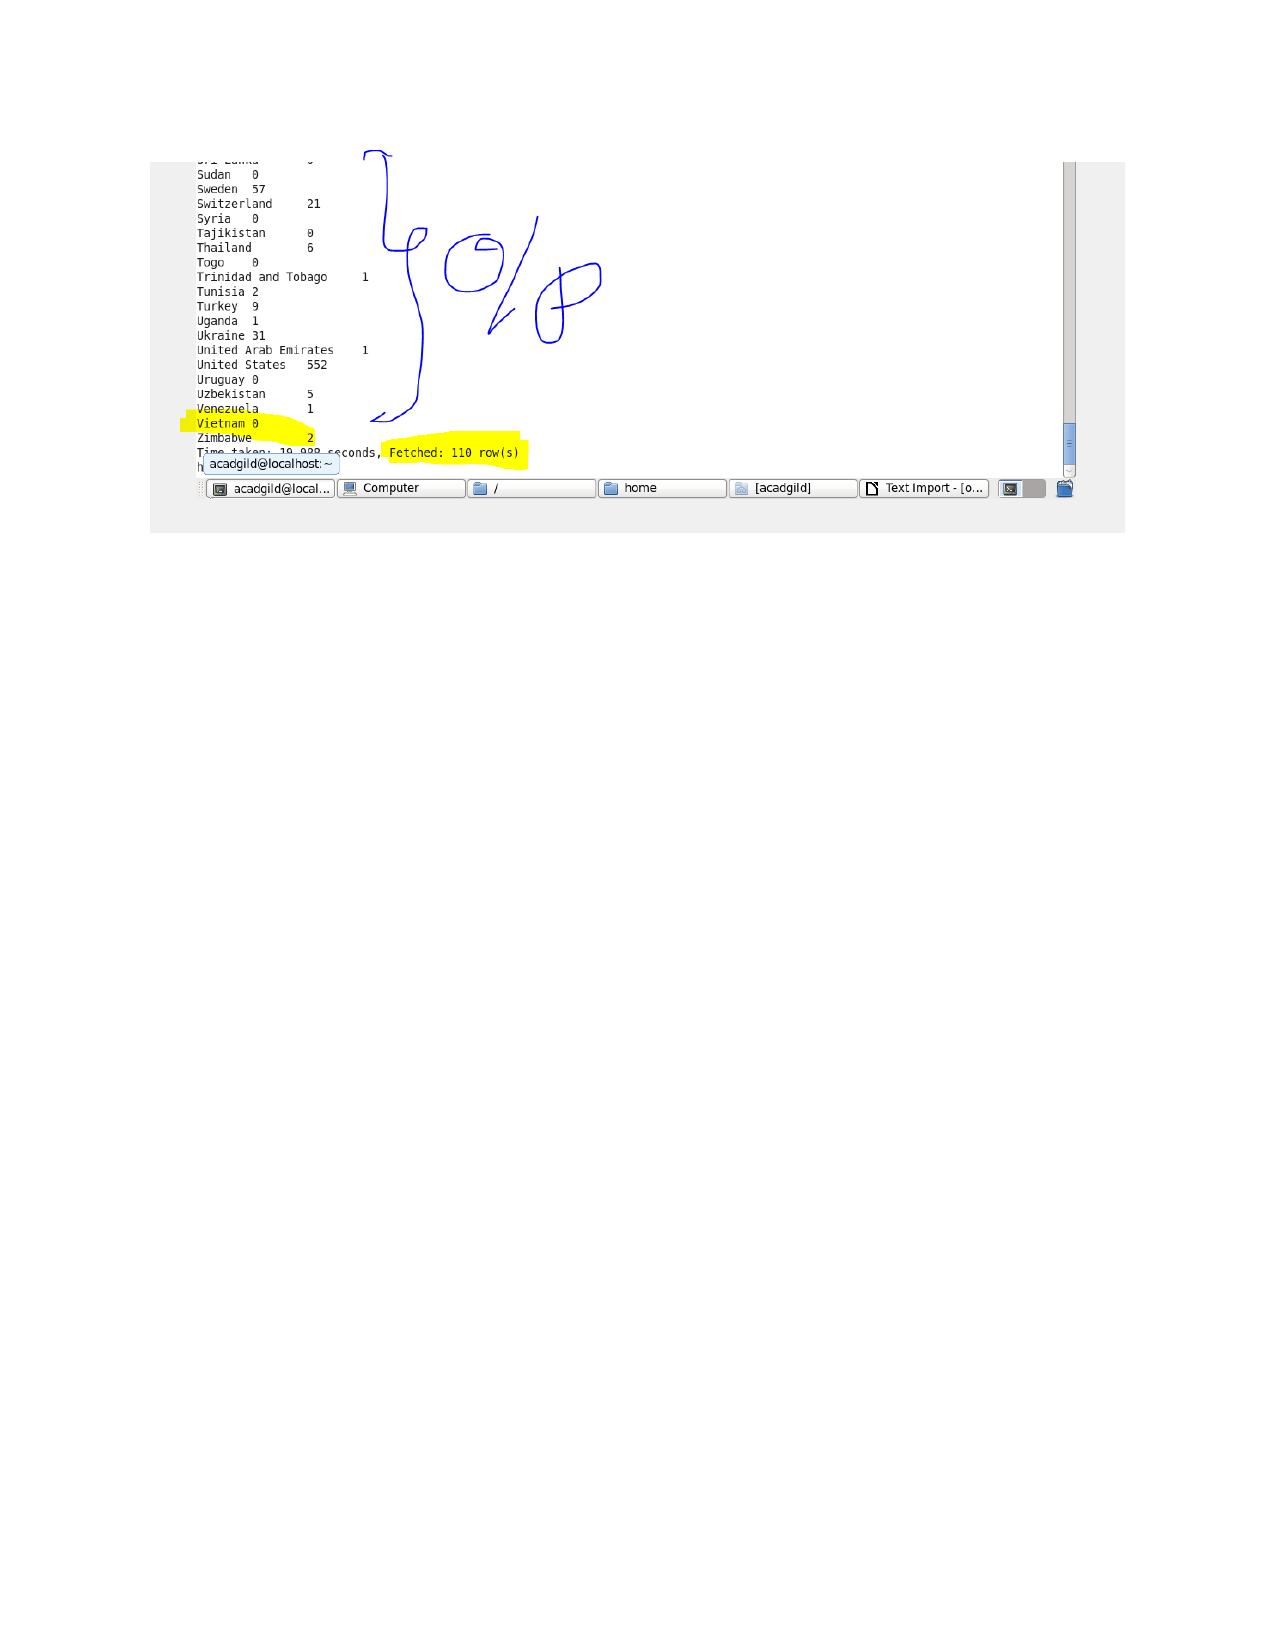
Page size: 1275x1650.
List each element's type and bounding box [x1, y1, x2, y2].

picture [150, 150, 1125, 533]
